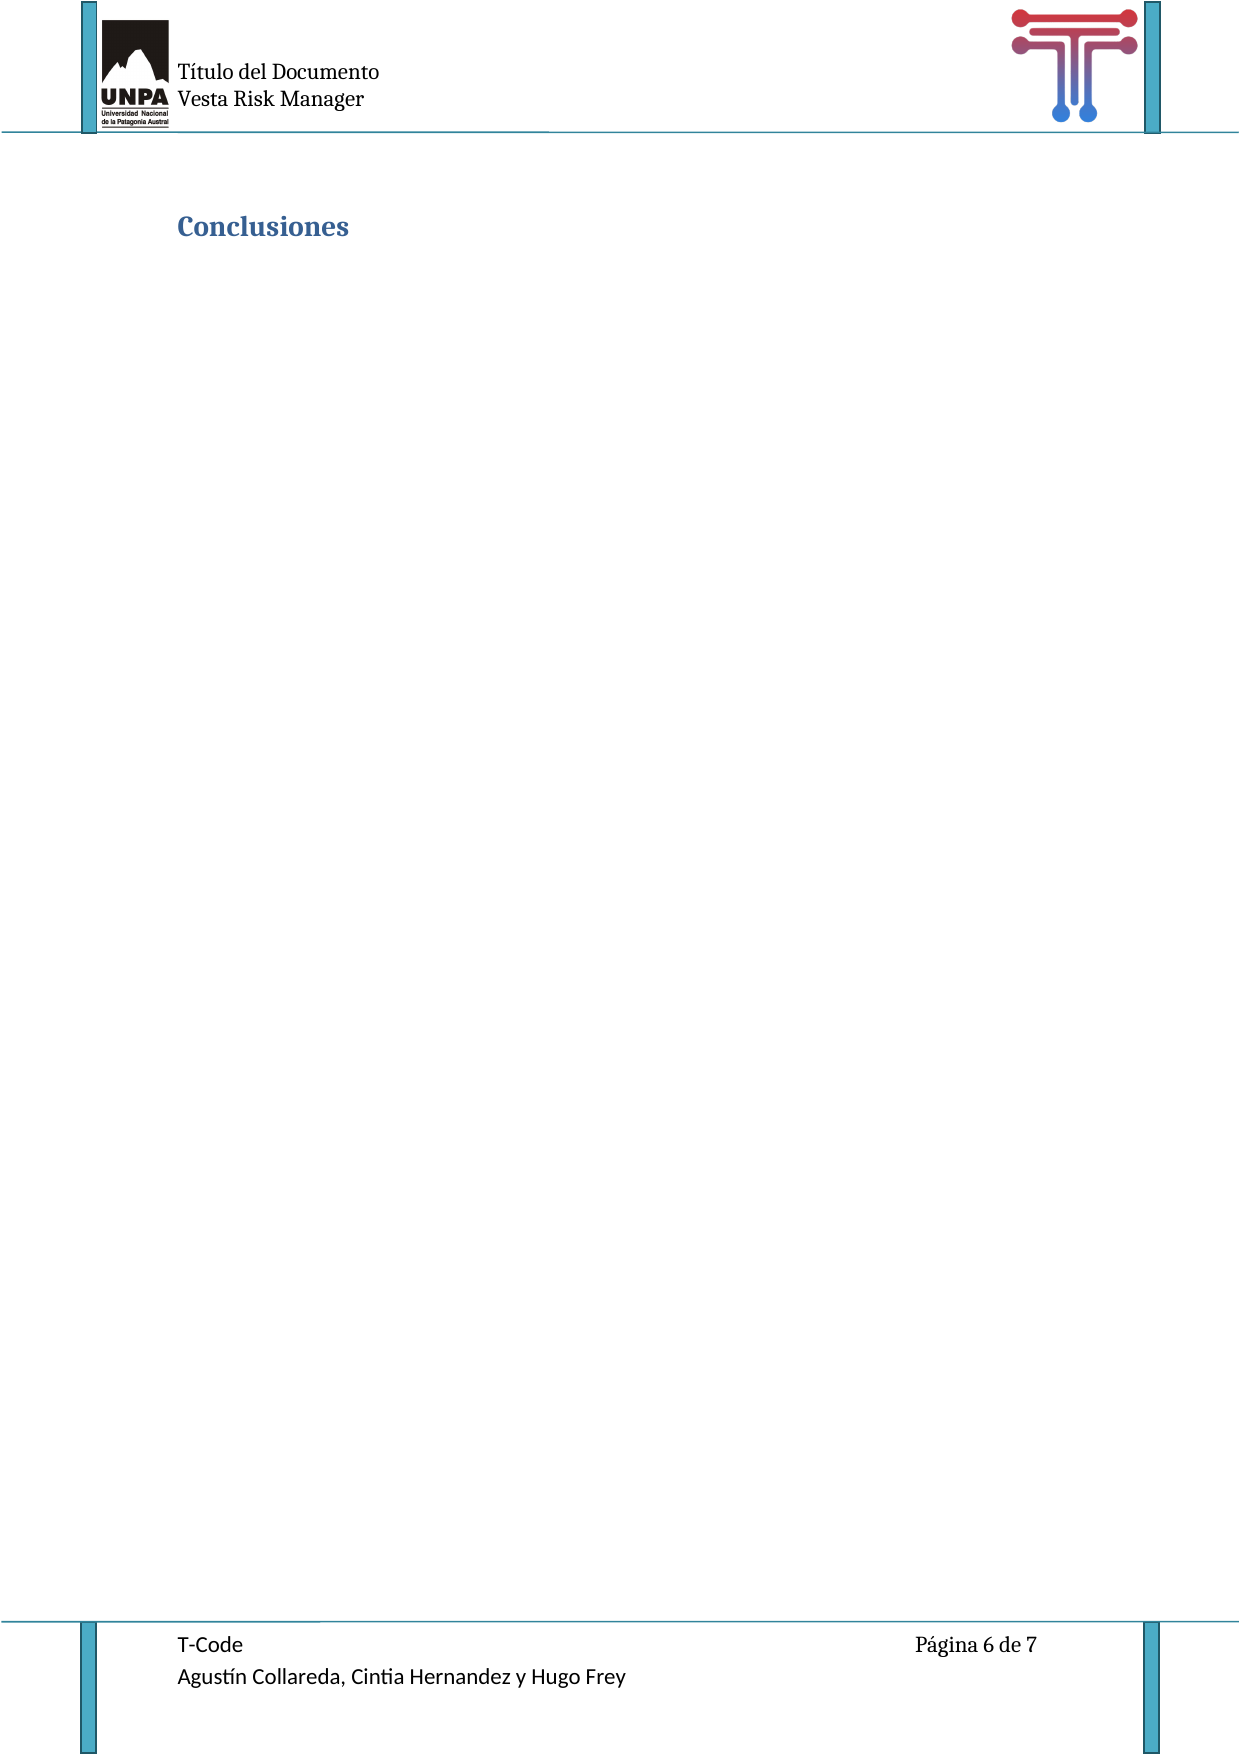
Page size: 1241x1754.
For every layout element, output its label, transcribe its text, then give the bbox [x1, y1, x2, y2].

picture [1010, 5, 1139, 125]
subtitle Conclusiones [177, 210, 1063, 243]
picture [100, 18, 170, 129]
